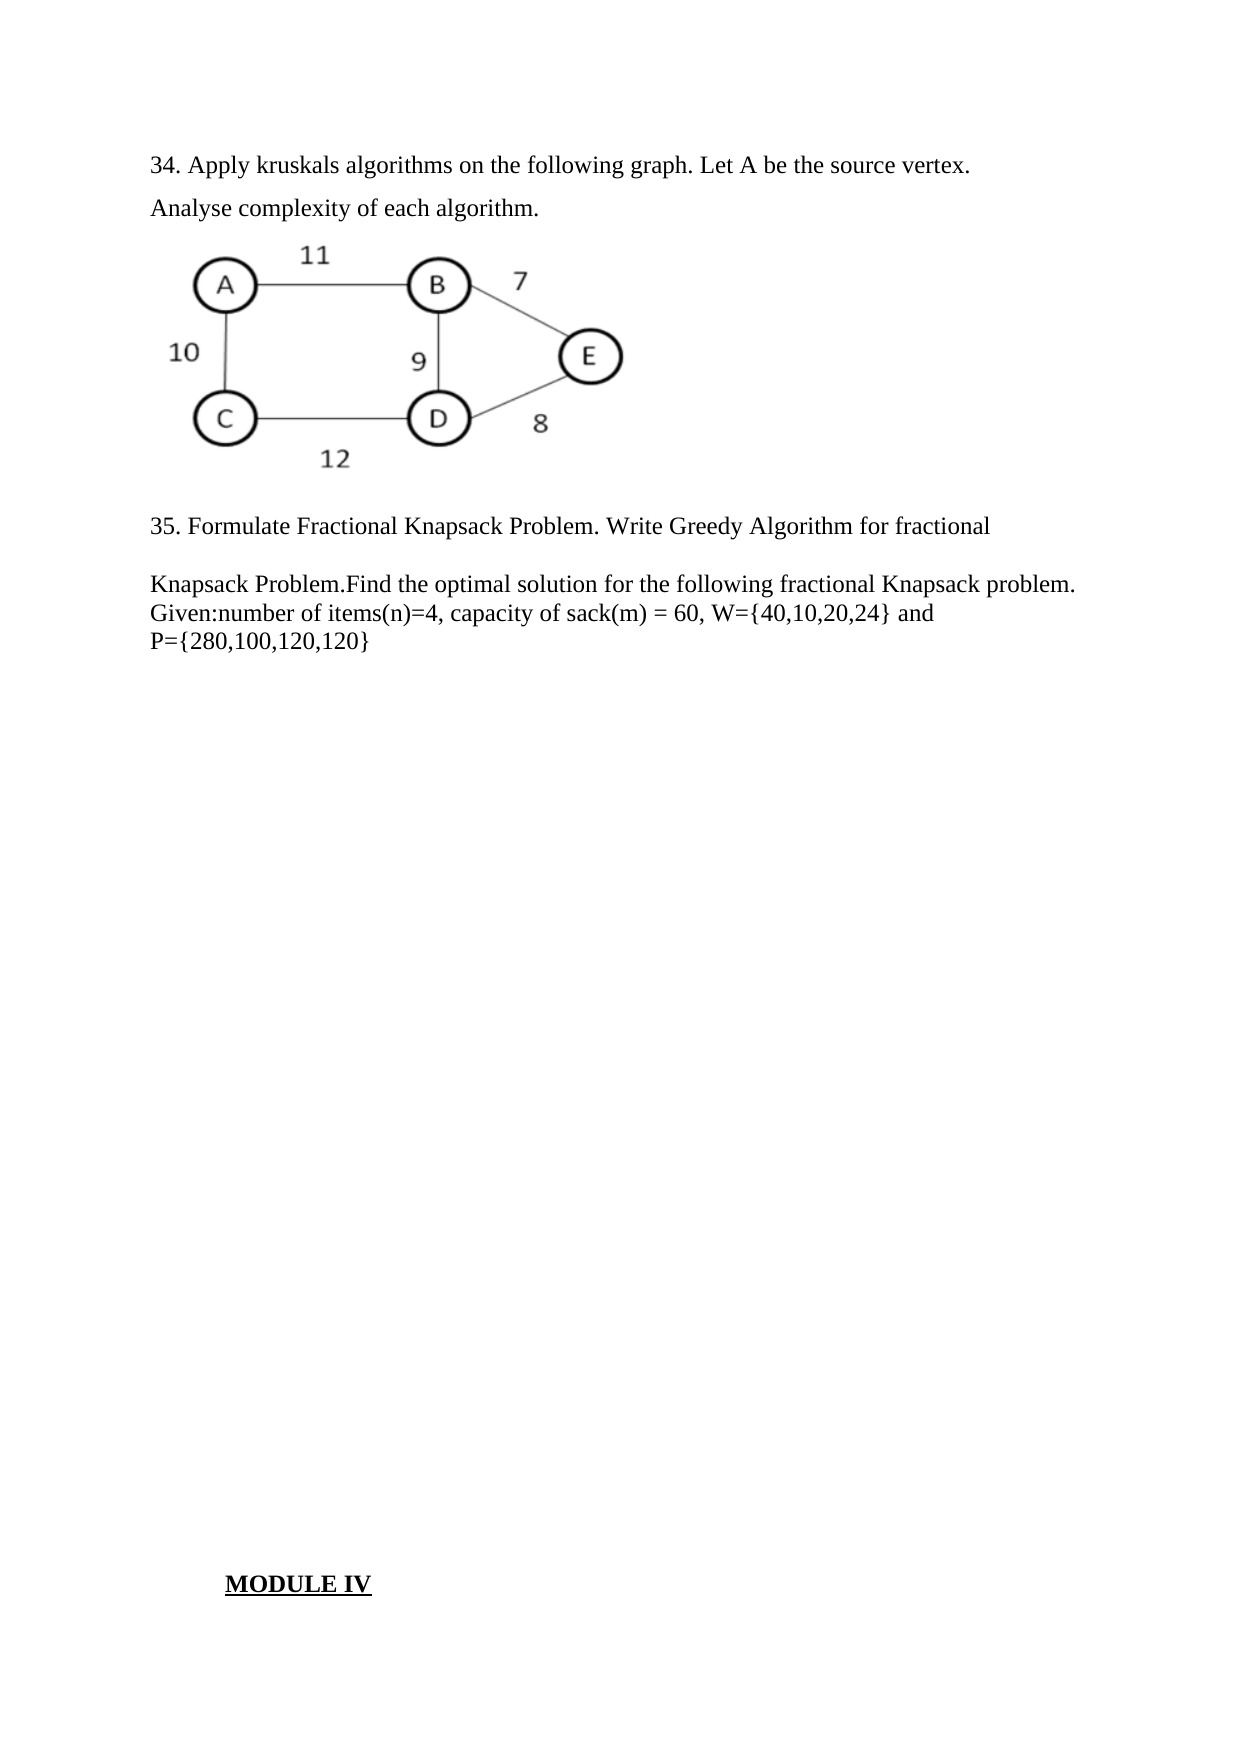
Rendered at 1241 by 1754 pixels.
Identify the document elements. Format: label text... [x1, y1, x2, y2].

text Analyse complexity of each algorithm. [150, 193, 1090, 222]
picture [150, 235, 642, 482]
text 35. Formulate Fractional Knapsack Problem. Write Greedy Algorithm for fractional [150, 511, 1090, 540]
text 34. Apply kruskals algorithms on the following graph. Let A be the source vertex. [150, 150, 1090, 179]
text Knapsack Problem.Find the optimal solution for the following fractional Knapsack problem. Given:number of items(n)=4, capacity of sack(m) = 60, W={40,10,20,24} and P={280,100,120,120} [150, 569, 1090, 655]
list MODULE IV [225, 1569, 1090, 1598]
